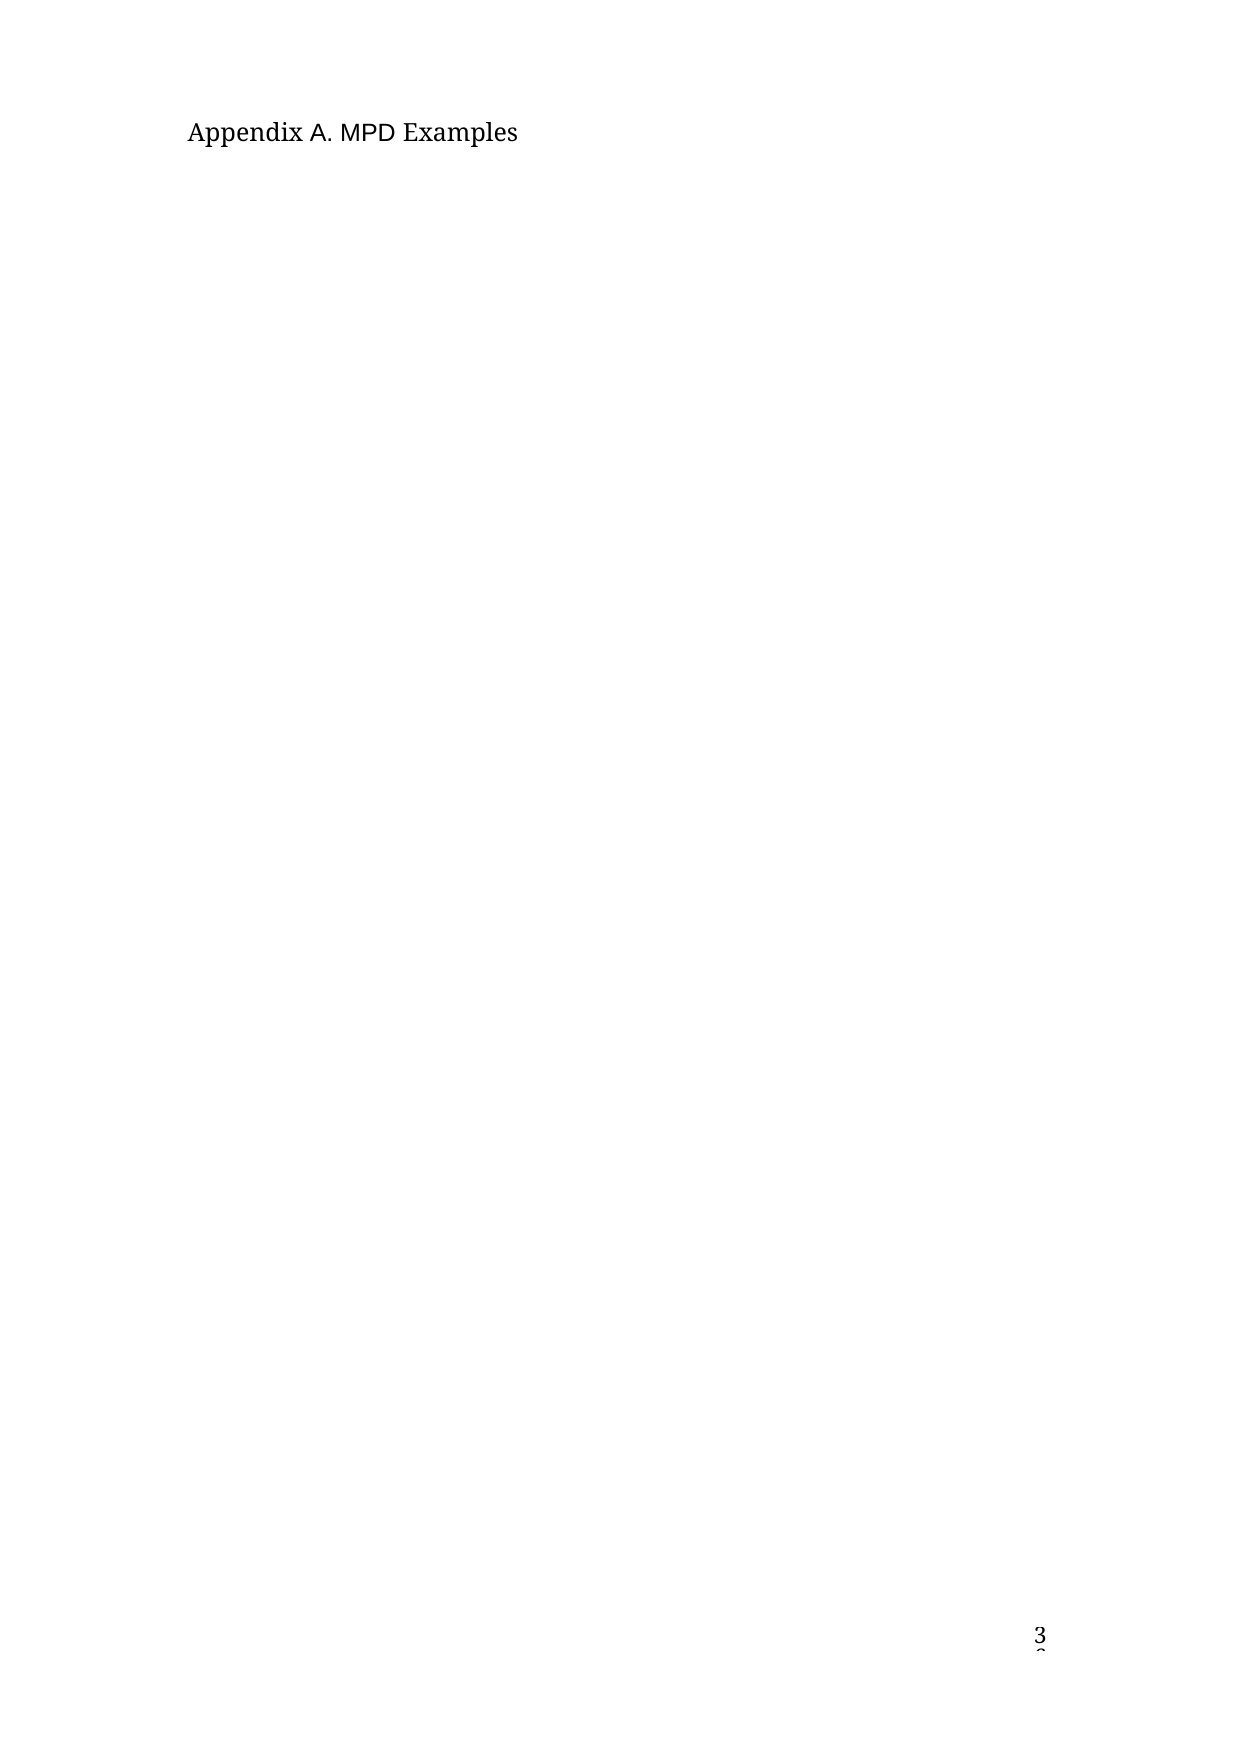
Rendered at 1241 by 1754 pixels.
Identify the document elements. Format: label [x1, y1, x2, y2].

text [187, 114, 1078, 149]
